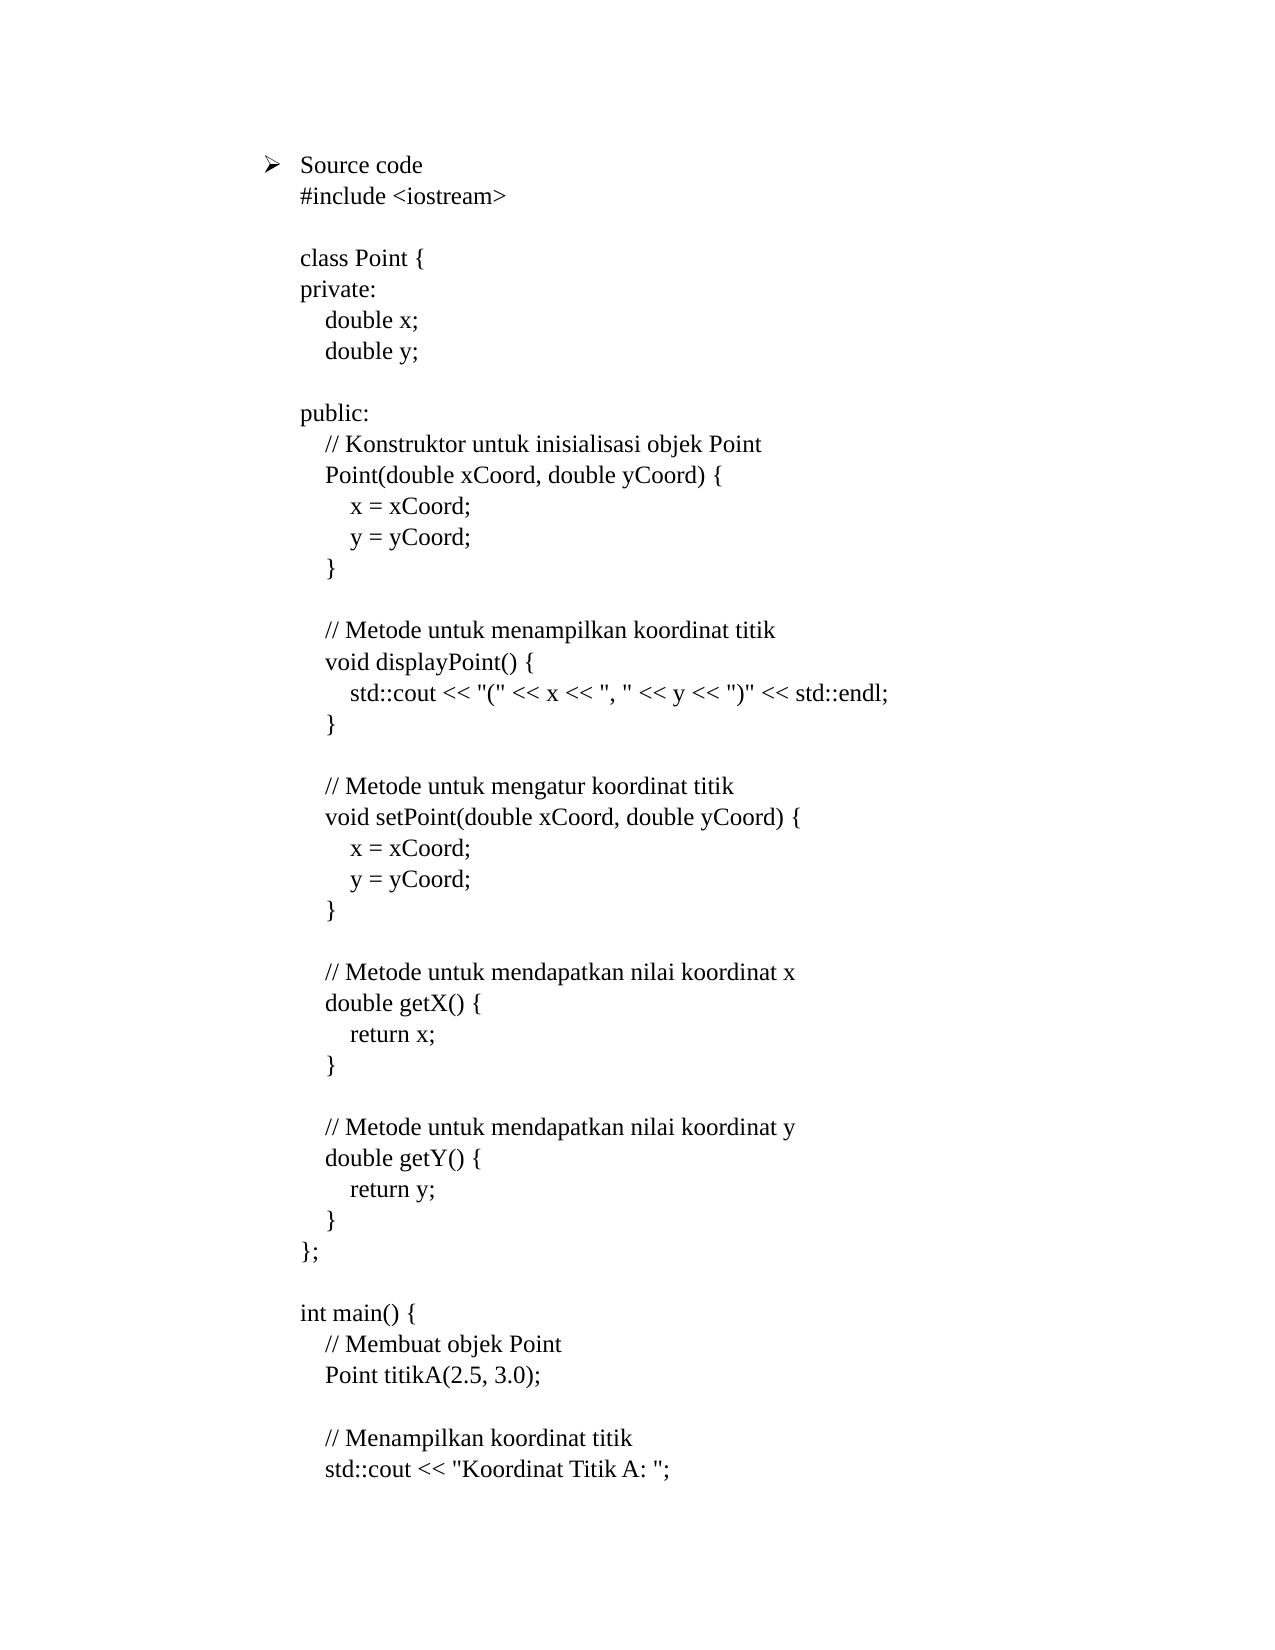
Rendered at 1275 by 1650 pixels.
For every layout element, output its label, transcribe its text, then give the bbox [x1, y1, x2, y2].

list private: [300, 274, 1125, 303]
list return y; [300, 1174, 1125, 1203]
list // Membuat objek Point [300, 1329, 1125, 1358]
list double x; [300, 305, 1125, 334]
list std::cout << "(" << x << ", " << y << ")" << std::endl; [300, 678, 1125, 706]
list y = yCoord; [300, 522, 1125, 551]
list x = xCoord; [300, 491, 1125, 520]
list // Metode untuk mendapatkan nilai koordinat y [300, 1112, 1125, 1141]
list // Konstruktor untuk inisialisasi objek Point [300, 429, 1125, 458]
list class Point { [300, 243, 1125, 272]
list // Metode untuk mendapatkan nilai koordinat x [300, 957, 1125, 986]
list double getX() { [300, 988, 1125, 1017]
list double getY() { [300, 1143, 1125, 1172]
list double y; [300, 336, 1125, 365]
list void displayPoint() { [300, 647, 1125, 675]
list x = xCoord; [300, 833, 1125, 862]
list // Menampilkan koordinat titik [300, 1423, 1125, 1451]
list void setPoint(double xCoord, double yCoord) { [300, 802, 1125, 831]
list int main() { [300, 1298, 1125, 1327]
list // Metode untuk mengatur koordinat titik [300, 771, 1125, 799]
list return x; [300, 1019, 1125, 1048]
list }; [300, 1236, 1125, 1265]
list } [300, 895, 1125, 924]
list } [300, 1205, 1125, 1234]
list y = yCoord; [300, 864, 1125, 893]
list } [300, 553, 1125, 582]
list #include <iostream> [300, 181, 1125, 210]
list Point titikA(2.5, 3.0); [300, 1361, 1125, 1389]
list std::cout << "Koordinat Titik A: "; [300, 1454, 1125, 1482]
list } [300, 1050, 1125, 1079]
list // Metode untuk menampilkan koordinat titik [300, 616, 1125, 644]
list Point(double xCoord, double yCoord) { [300, 460, 1125, 489]
list } [300, 709, 1125, 737]
list public: [300, 398, 1125, 427]
list Source code [262, 150, 1125, 179]
